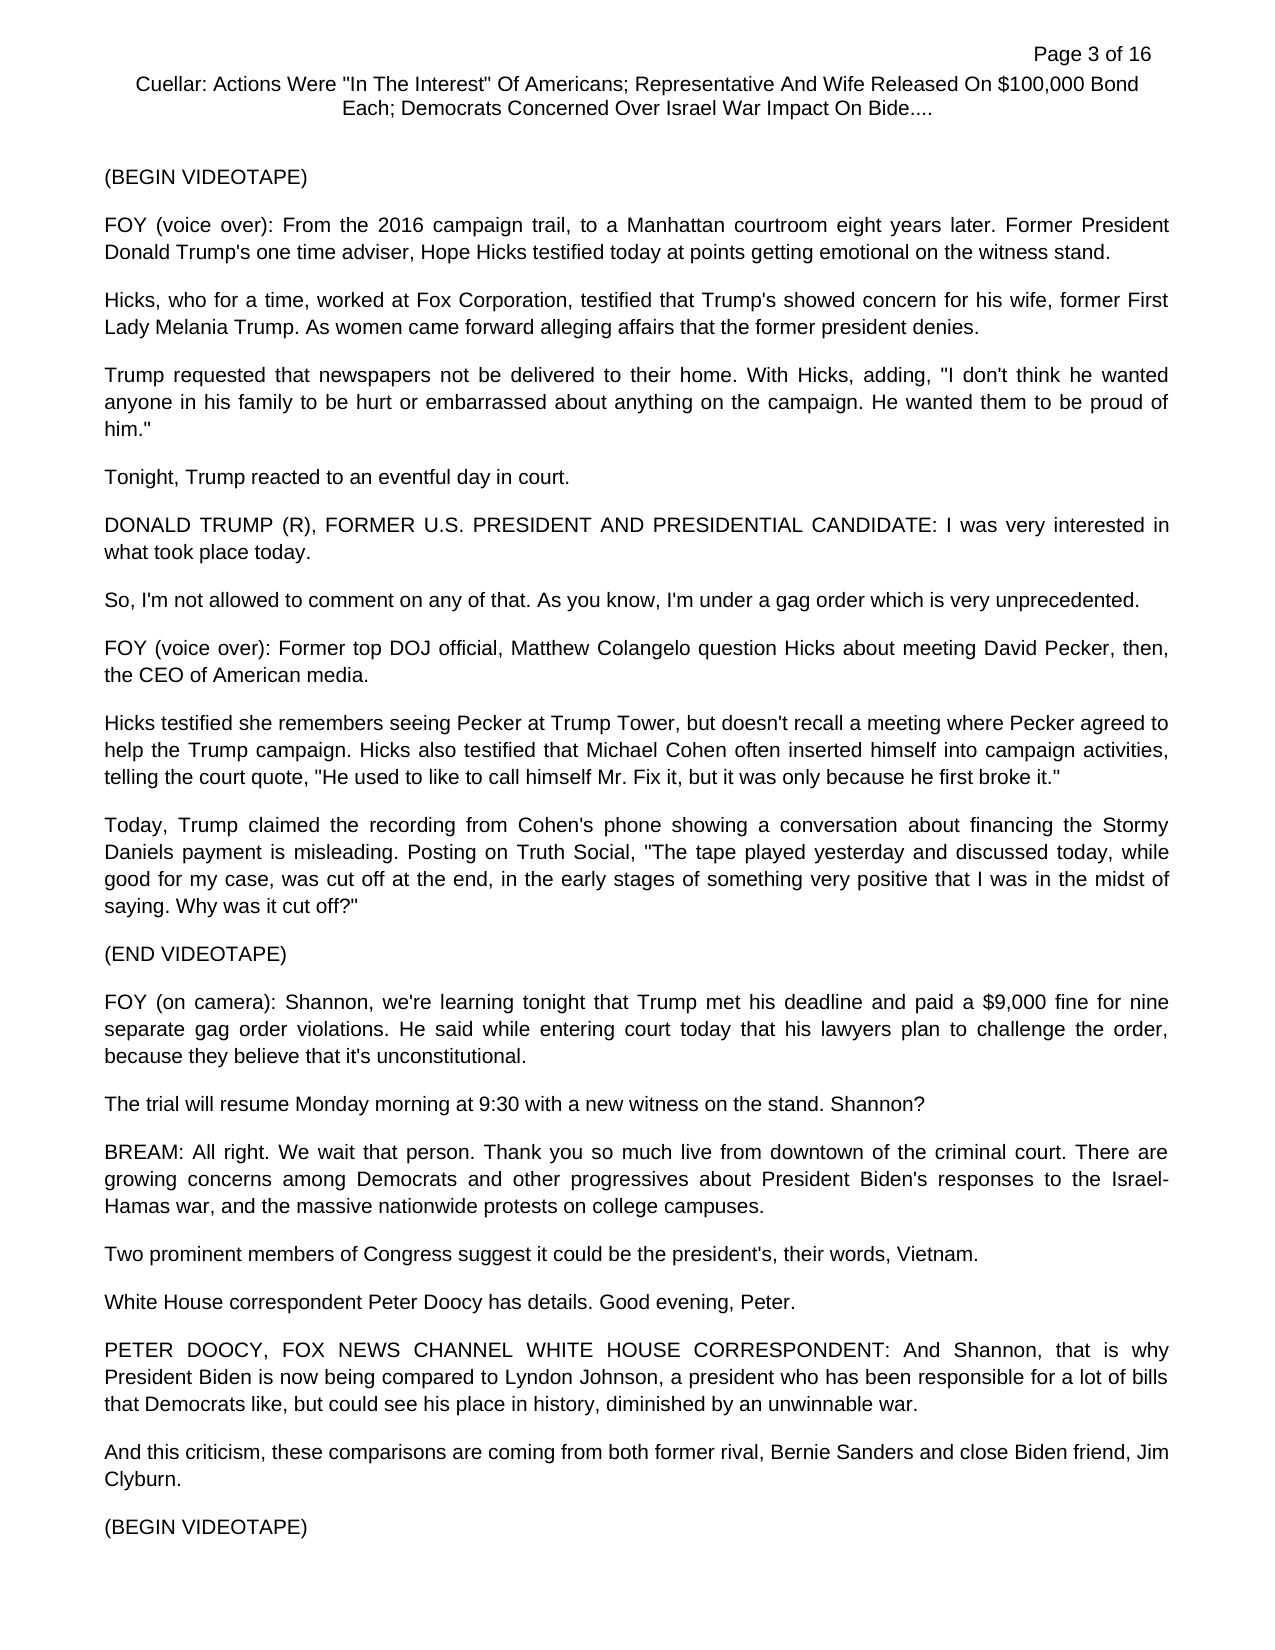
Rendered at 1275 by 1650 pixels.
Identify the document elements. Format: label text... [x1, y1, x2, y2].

text DONALD TRUMP (R), FORMER U.S. PRESIDENT AND PRESIDENTIAL CANDIDATE: I was very interested in what took place today. [104, 509, 1171, 563]
text So, I'm not allowed to comment on any of that. As you know, I'm under a gag order which is very unprecedented. [104, 584, 1171, 611]
text FOY (voice over): From the 2016 campaign trail, to a Manhattan courtroom eight years later. Former President Donald Trump's one time adviser, Hope Hicks testified today at points getting emotional on the witness stand. [104, 209, 1171, 263]
text FOY (voice over): Former top DOJ official, Matthew Colangelo question Hicks about meeting David Pecker, then, the CEO of American media. [104, 632, 1171, 686]
text Hicks testified she remembers seeing Pecker at Trump Tower, but doesn't recall a meeting where Pecker agreed to help the Trump campaign. Hicks also testified that Michael Cohen often inserted himself into campaign activities, telling the court quote, "He used to like to call himself Mr. Fix it, but it was only because he first broke it." [104, 707, 1171, 788]
text Tonight, Trump reacted to an eventful day in court. [104, 461, 1171, 488]
text And this criticism, these comparisons are coming from both former rival, Bernie Sanders and close Biden friend, Jim Clyburn. [104, 1436, 1171, 1491]
text BREAM: All right. We wait that person. Thank you so much live from downtown of the criminal court. There are growing concerns among Democrats and other progressives about President Biden's responses to the Israel-Hamas war, and the massive nationwide protests on college campuses. [104, 1136, 1171, 1218]
text White House correspondent Peter Doocy has details. Good evening, Peter. [104, 1286, 1171, 1313]
text Today, Trump claimed the recording from Cohen's phone showing a conversation about financing the Stormy Daniels payment is misleading. Posting on Truth Social, "The tape played yesterday and discussed today, while good for my case, was cut off at the end, in the early stages of something very positive that I was in the midst of saying. Why was it cut off?" [104, 809, 1171, 918]
text Trump requested that newspapers not be delivered to their home. With Hicks, adding, "I don't think he wanted anyone in his family to be hurt or embarrassed about anything on the campaign. He wanted them to be proud of him." [104, 359, 1171, 441]
text (BEGIN VIDEOTAPE) [104, 161, 1171, 188]
text The trial will resume Monday morning at 9:30 with a new witness on the stand. Shannon? [104, 1088, 1171, 1116]
text FOY (on camera): Shannon, we're learning tonight that Trump met his deadline and paid a $9,000 fine for nine separate gag order violations. He said while entering court today that his lawyers plan to challenge the order, because they believe that it's unconstitutional. [104, 986, 1171, 1068]
text (END VIDEOTAPE) [104, 938, 1171, 966]
text PETER DOOCY, FOX NEWS CHANNEL WHITE HOUSE CORRESPONDENT: And Shannon, that is why President Biden is now being compared to Lyndon Johnson, a president who has been responsible for a lot of bills that Democrats like, but could see his place in history, diminished by an unwinnable war. [104, 1334, 1171, 1416]
text (BEGIN VIDEOTAPE) [104, 1511, 1171, 1538]
text Hicks, who for a time, worked at Fox Corporation, testified that Trump's showed concern for his wife, former First Lady Melania Trump. As women came forward alleging affairs that the former president denies. [104, 284, 1171, 338]
text Two prominent members of Congress suggest it could be the president's, their words, Vietnam. [104, 1238, 1171, 1266]
